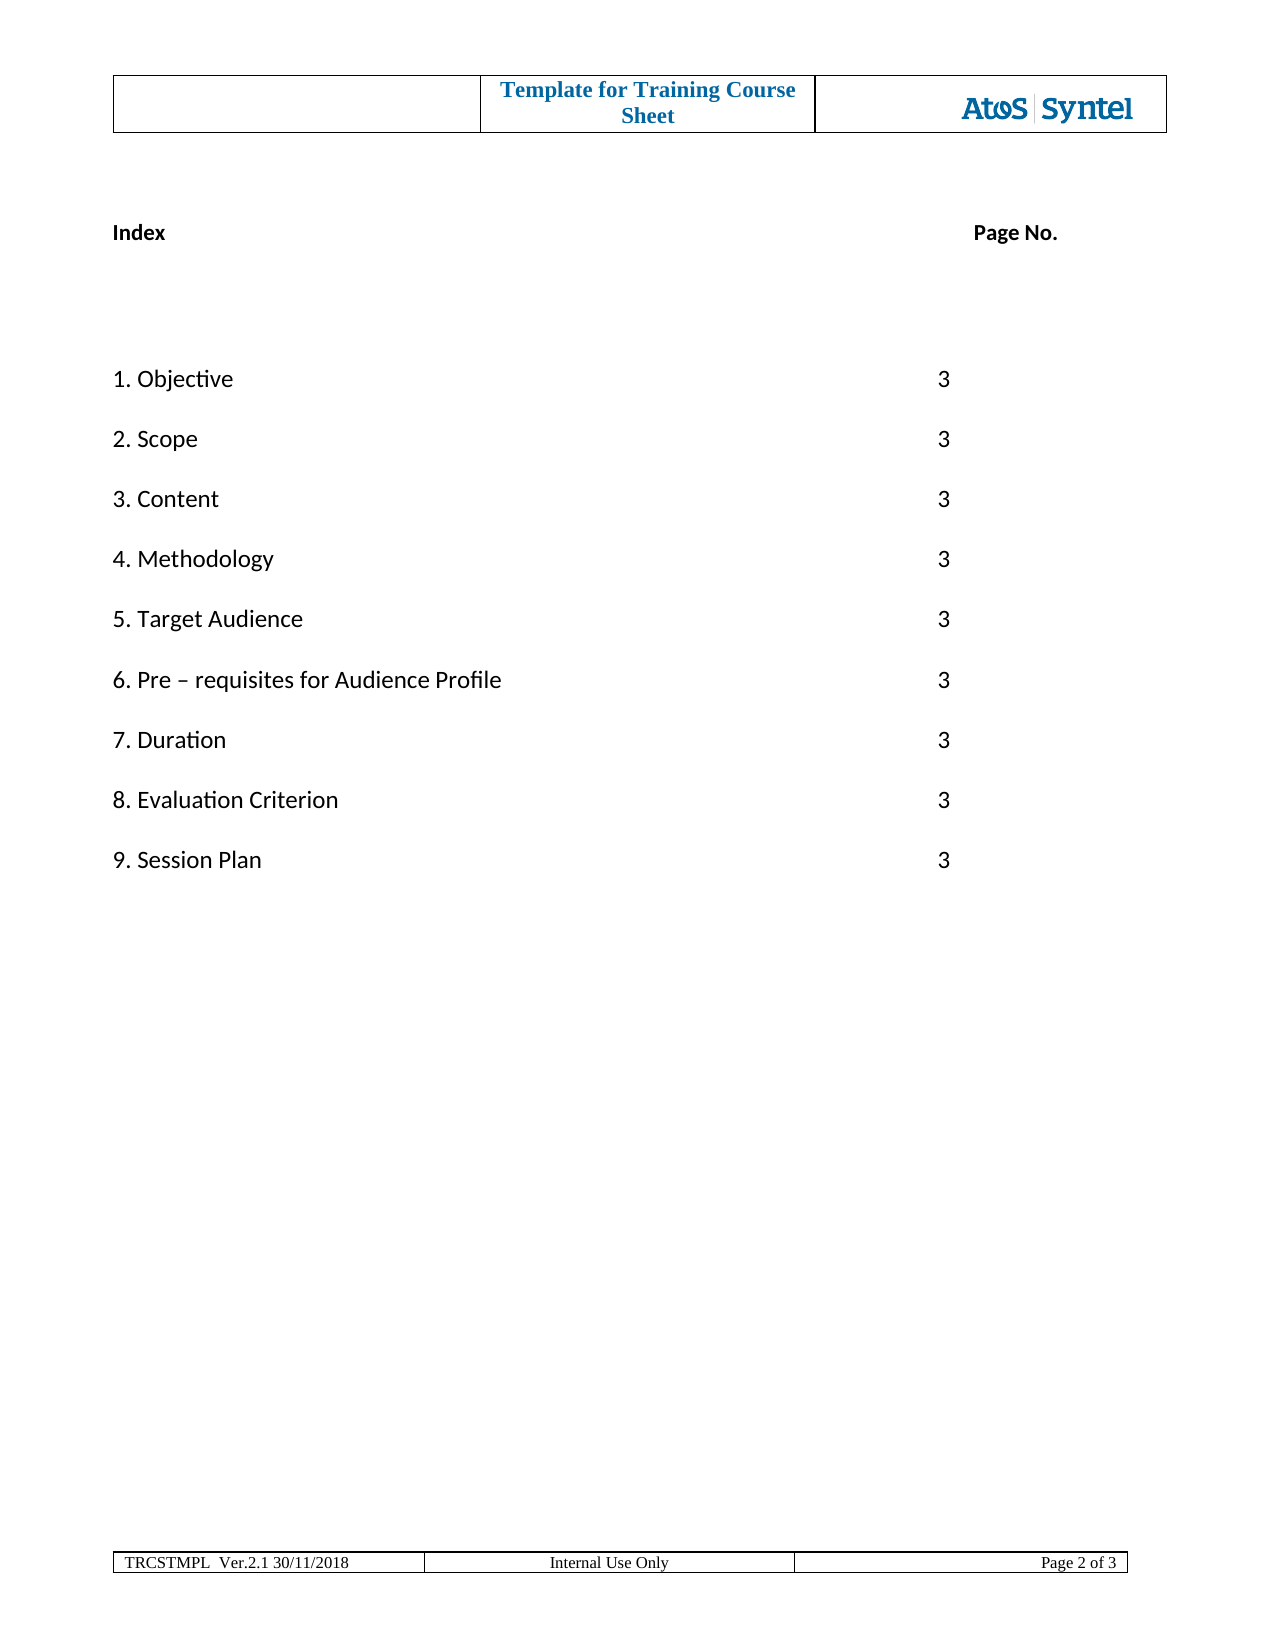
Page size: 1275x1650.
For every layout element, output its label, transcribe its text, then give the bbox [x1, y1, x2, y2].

text 1. Objective 3 [112, 363, 1181, 394]
text 8. Evaluation Criterion 3 [112, 784, 1181, 814]
text 2. Scope 3 [112, 423, 1181, 454]
text Index Page No. [112, 218, 1181, 246]
text 3. Content 3 [112, 483, 1181, 514]
text 4. Methodology 3 [112, 543, 1181, 574]
text 5. Target Audience 3 [112, 604, 1181, 634]
text 7. Duration 3 [112, 724, 1181, 754]
picture [939, 76, 1155, 133]
text 6. Pre – requisites for Audience Profile 3 [112, 664, 1181, 694]
text 9. Session Plan 3 [112, 844, 1181, 874]
